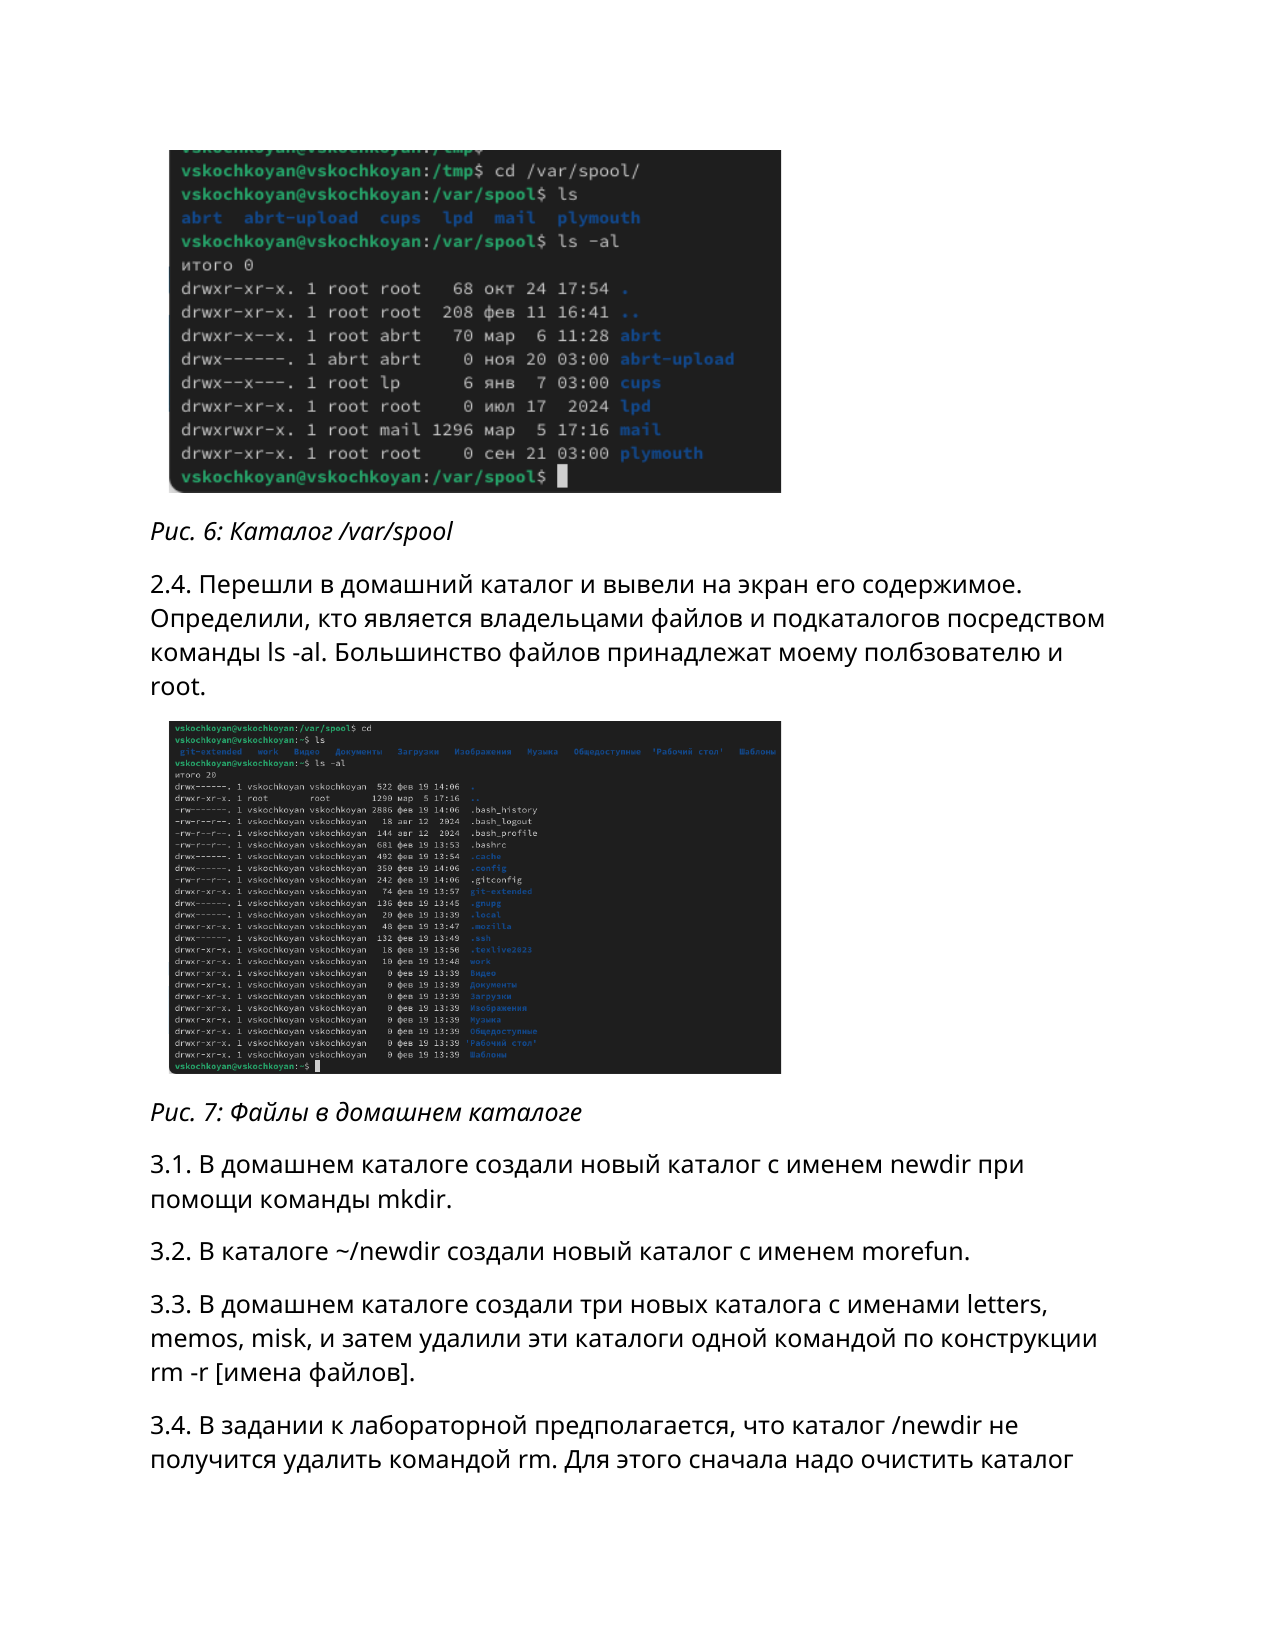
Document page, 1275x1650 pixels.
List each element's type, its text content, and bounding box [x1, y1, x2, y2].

text 2.4. Перешли в домашний каталог и вывели на экран его содержимое. Определили, кто является владельцами файлов и подкаталогов посредством команды ls -al. Большинство файлов принадлежат моему полбзователю и root. [150, 566, 1125, 703]
text Рис. 6: Каталог /var/spool [150, 513, 1125, 548]
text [150, 1408, 1125, 1476]
picture [168, 150, 782, 493]
text 3.1. В домашнем каталоге создали новый каталог с именем newdir при помощи команды mkdir. [150, 1147, 1125, 1215]
text Рис. 7: Файлы в домашнем каталоге [150, 1094, 1125, 1128]
picture [168, 721, 782, 1074]
text 3.3. В домашнем каталоге создали три новых каталога с именами letters, memos, misk, и затем удалили эти каталоги одной командой по конструкции rm -r [имена файлов]. [150, 1287, 1125, 1389]
text 3.2. В каталоге ~/newdir создали новый каталог с именем morefun. [150, 1234, 1125, 1268]
